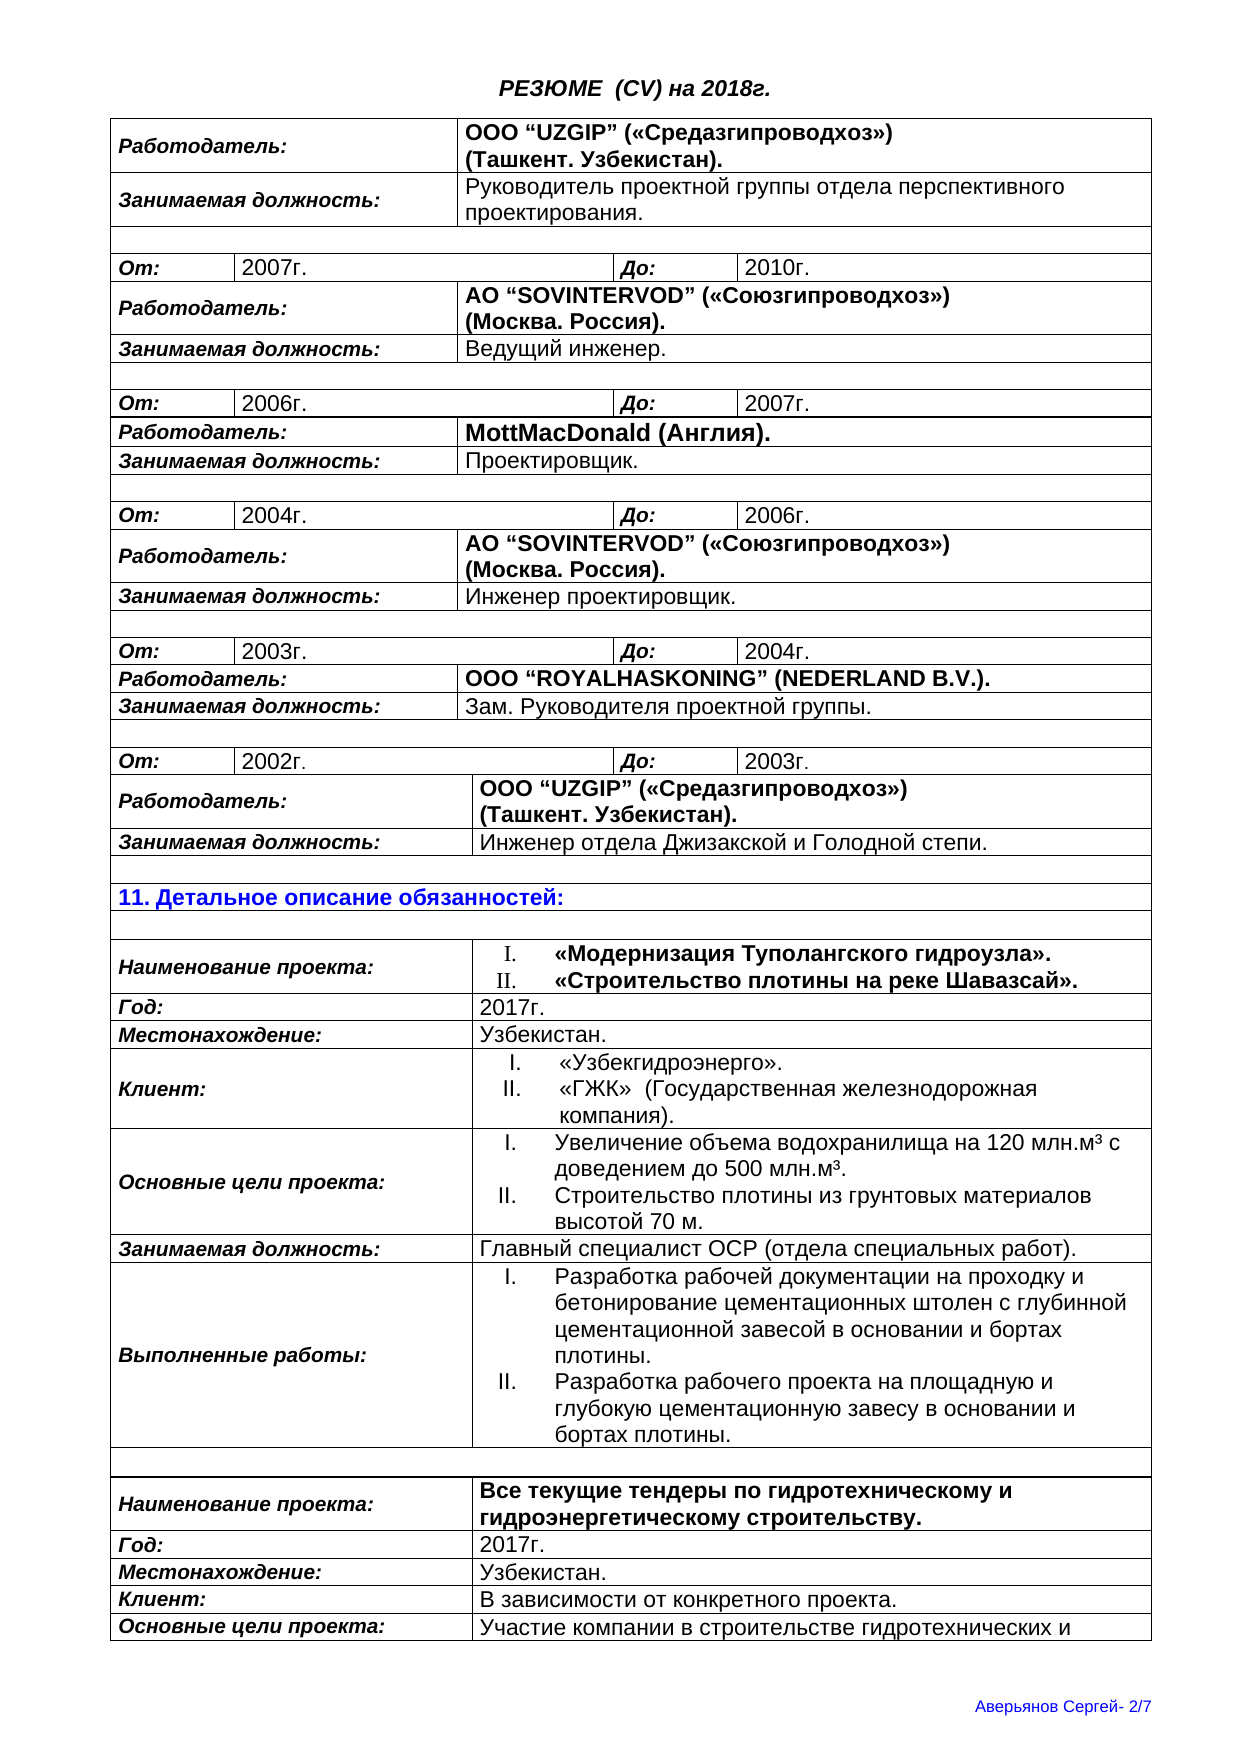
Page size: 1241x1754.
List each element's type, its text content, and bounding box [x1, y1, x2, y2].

table_cell Занимаемая должность: [111, 583, 457, 609]
table_cell До: [614, 254, 737, 281]
table_cell 2017г. [473, 1531, 1151, 1558]
table_cell Работодатель: [111, 530, 457, 582]
table_cell [111, 227, 1151, 253]
table_cell 2002г. [235, 748, 613, 774]
table_cell [111, 911, 1151, 939]
table_cell От: [111, 748, 234, 774]
table_cell 2006г. [235, 390, 613, 416]
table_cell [111, 1614, 472, 1640]
table_cell Разработка рабочей документации на проходку и бетонирование цементационных штолен с глубинной цементационной завесой в основании и бортах плотины. Разработка рабочего проекта на площадную и глубокую цементационную завесу в основании и бортах плотины. [473, 1263, 1151, 1447]
table_cell Инженер проектировщик. [458, 583, 1151, 609]
table_cell Главный специалист ОСР (отдела специальных работ). [473, 1235, 1151, 1262]
table_cell До: [614, 502, 737, 528]
table_cell [111, 856, 1151, 882]
table_cell В зависимости от конкретного проекта. [473, 1586, 1151, 1612]
table_cell 2003г. [738, 748, 1151, 774]
table_cell Занимаемая должность: [111, 829, 472, 855]
table_cell От: [111, 254, 234, 281]
table_cell До: [614, 748, 737, 774]
table_cell ООО “ROYALHASKONING” (NEDERLAND B.V.). [458, 665, 1151, 692]
table_cell До: [614, 390, 737, 416]
table_cell Узбекистан. [473, 1021, 1151, 1048]
table_cell Увеличение объема водохранилища на 120 млн.м³ с доведением до 500 млн.м³. Строительство плотины из грунтовых материалов высотой 70 м. [473, 1129, 1151, 1234]
table_cell От: [111, 638, 234, 664]
table_cell От: [111, 502, 234, 528]
table_cell ООО “UZGIP” («Средазгипроводхоз») (Ташкент. Узбекистан). [473, 775, 1151, 828]
table_cell [111, 720, 1151, 747]
table_cell Руководитель проектной группы отдела перспективного проектирования. [458, 173, 1151, 226]
table_cell Занимаемая должность: [111, 447, 457, 474]
table_cell Выполненные работы: [111, 1263, 472, 1447]
table_cell Ведущий инженер. [458, 335, 1151, 362]
table_cell «Модернизация Туполангского гидроузла». «Строительство плотины на реке Шавазсай». [473, 940, 1151, 993]
table_cell Местонахождение: [111, 1559, 472, 1585]
table_cell Клиент: [111, 1586, 472, 1612]
table_cell Год: [111, 994, 472, 1020]
table_cell 2010г. [738, 254, 1151, 281]
table_cell Инженер отдела Джизакской и Голодной степи. [473, 829, 1151, 855]
table_cell [111, 1448, 1151, 1476]
table_cell Наименование проекта: [111, 940, 472, 993]
table_cell 2004г. [235, 502, 613, 528]
table_cell Занимаемая должность: [111, 173, 457, 226]
table_cell 2003г. [235, 638, 613, 664]
table_cell 2017г. [473, 994, 1151, 1020]
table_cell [473, 1614, 1151, 1640]
table_cell [111, 363, 1151, 389]
table_cell Год: [111, 1531, 472, 1558]
table_cell Все текущие тендеры по гидротехническому и гидроэнергетическому строительству. [473, 1478, 1151, 1530]
table_cell Детальное описание обязанностей: [111, 884, 1151, 910]
table_cell 2007г. [235, 254, 613, 281]
table_cell Работодатель: [111, 119, 457, 172]
table_cell Узбекистан. [473, 1559, 1151, 1585]
table_cell АО “SOVINTERVOD” («Союзгипроводхоз») (Москва. Россия). [458, 530, 1151, 582]
table_cell Проектировщик. [458, 447, 1151, 474]
table_cell От: [111, 390, 234, 416]
table_cell 2004г. [738, 638, 1151, 664]
table_cell Работодатель: [111, 282, 457, 334]
table_cell MottMacDonald (Англия). [458, 418, 1151, 446]
table_cell ООО “UZGIP” («Средазгипроводхоз») (Ташкент. Узбекистан). [458, 119, 1151, 172]
table_cell Клиент: [111, 1049, 472, 1128]
table_cell Местонахождение: [111, 1021, 472, 1048]
table_cell Занимаемая должность: [111, 693, 457, 719]
table_cell Работодатель: [111, 665, 457, 692]
table_cell [111, 475, 1151, 501]
table_cell Работодатель: [111, 418, 457, 446]
table_cell До: [614, 638, 737, 664]
table_cell АО “SOVINTERVOD” («Союзгипроводхоз») (Москва. Россия). [458, 282, 1151, 334]
table_cell Зам. Руководителя проектной группы. [458, 693, 1151, 719]
table_cell Занимаемая должность: [111, 1235, 472, 1262]
table_cell Основные цели проекта: [111, 1129, 472, 1234]
table_cell 2006г. [738, 502, 1151, 528]
table_cell [111, 611, 1151, 637]
table_cell Работодатель: [111, 775, 472, 828]
table_cell Занимаемая должность: [111, 335, 457, 362]
table_cell Наименование проекта: [111, 1478, 472, 1530]
table_cell 2007г. [738, 390, 1151, 416]
table_cell «Узбекгидроэнерго». «ГЖК» (Государственная железнодорожная компания). [473, 1049, 1151, 1128]
